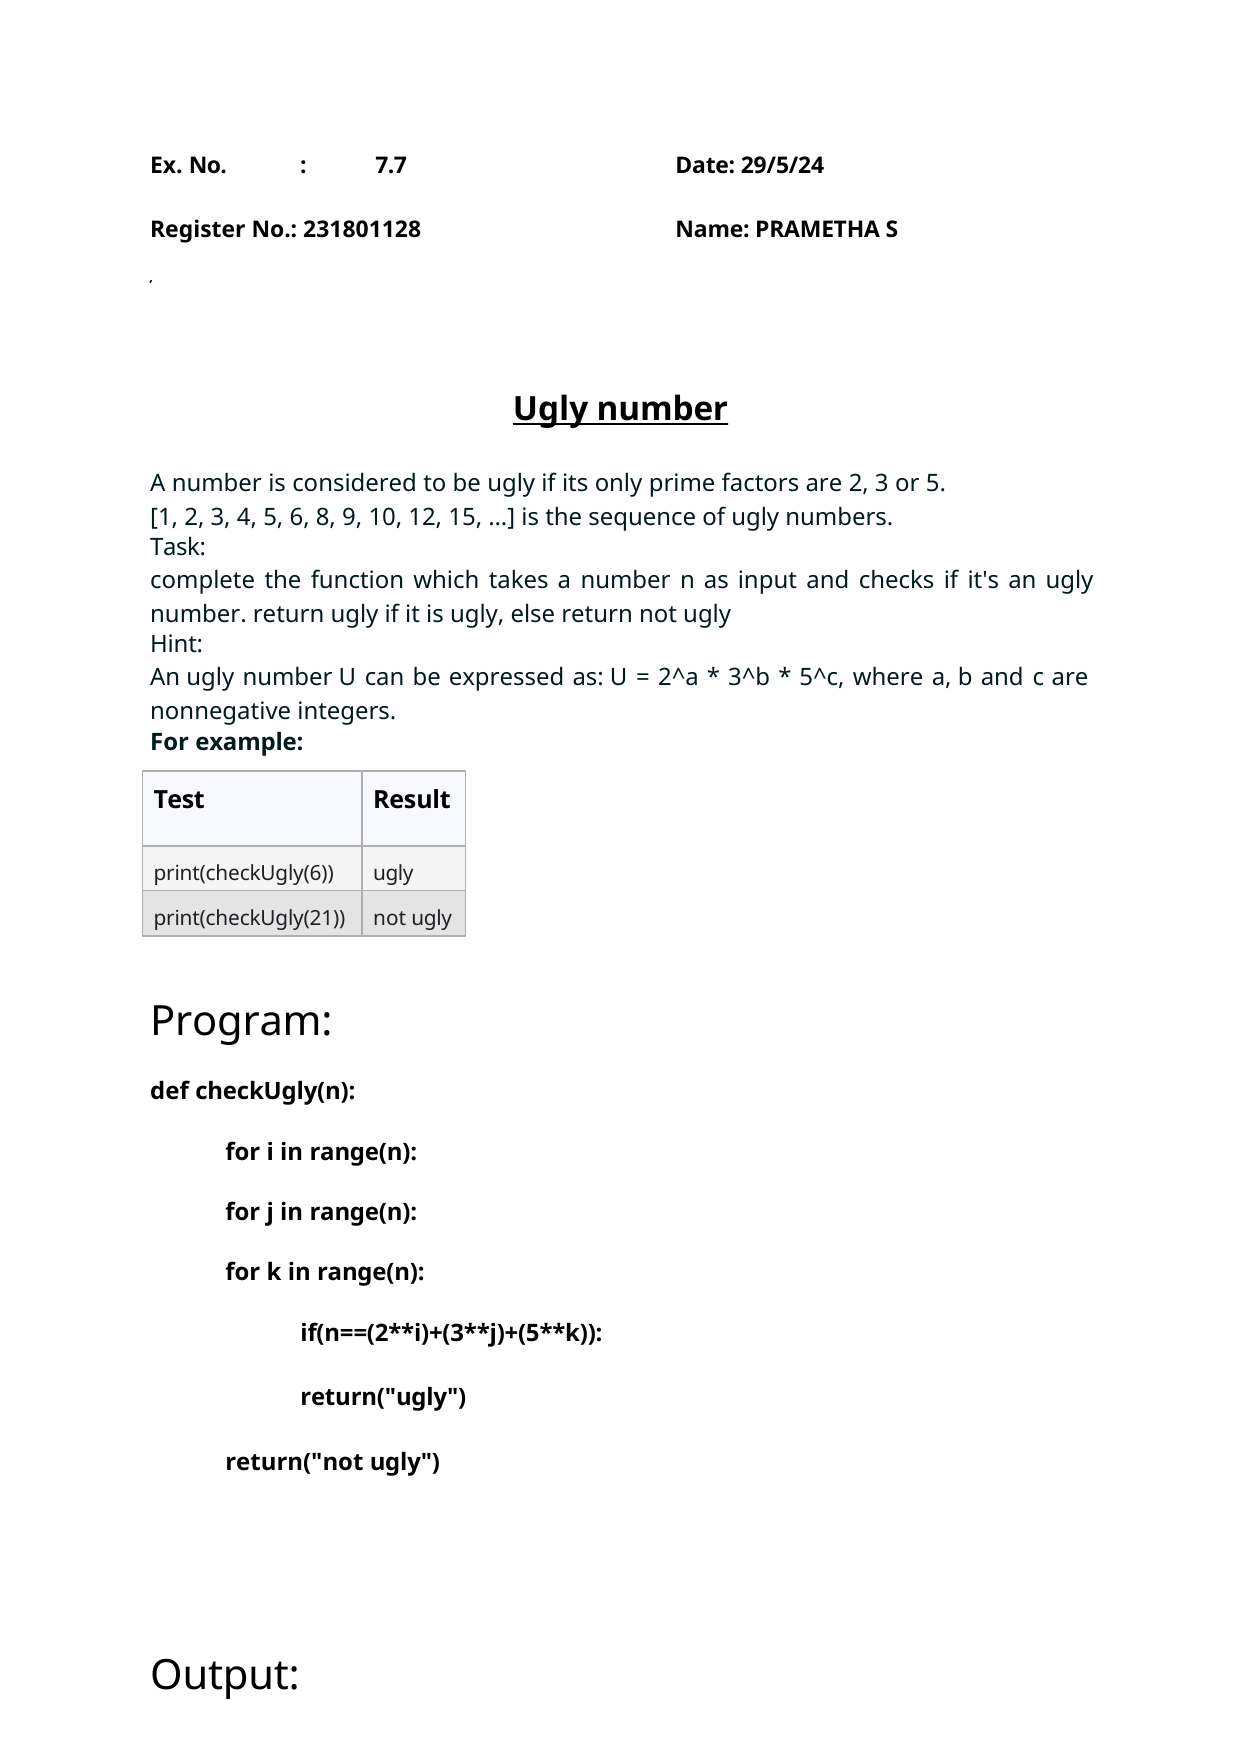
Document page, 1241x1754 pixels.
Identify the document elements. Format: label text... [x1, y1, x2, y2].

text Ex. No. : 7.7 Date: 29/5/24 [150, 149, 1138, 180]
text return("not ugly") [225, 1444, 1138, 1477]
table_header Test [143, 772, 361, 845]
table_cell print(checkUgly(21)) [143, 891, 361, 935]
text for k in range(n): [225, 1255, 1138, 1288]
table_cell ugly [363, 847, 465, 890]
text def checkUgly(n): [150, 1073, 1138, 1106]
subtitle Ugly number [129, 385, 1111, 430]
text for j in range(n): [225, 1194, 1138, 1227]
text if(n==(2**i)+(3**j)+(5**k)): return("ugly") [300, 1315, 699, 1412]
text For example: [150, 728, 1138, 756]
table_cell print(checkUgly(6)) [143, 847, 361, 890]
subtitle Program: [150, 991, 1138, 1048]
text Task: [150, 534, 1138, 561]
text complete the function which takes a number n as input and checks if it's an ugly number. return ugly if it is ugly, else return not ugly [150, 563, 1125, 630]
text for i in range(n): [225, 1134, 1138, 1167]
text An ugly number U can be expressed as: U = 2^a * 3^b * 5^c, where a, b and c are nonnegative integers. [150, 660, 1138, 727]
text Hint: [150, 631, 1138, 658]
table_header Result [363, 772, 465, 845]
text A number is considered to be ugly if its only prime factors are 2, 3 or 5. [1, 2, 3, 4, 5, 6, 8, 9, 10, 12, 15, …] is the sequence of ugly numbers. [150, 466, 954, 533]
text Output: [150, 1645, 1138, 1702]
text Register No.: 231801128 Name: PRAMETHA S [150, 213, 1138, 245]
table_cell not ugly [363, 891, 465, 935]
